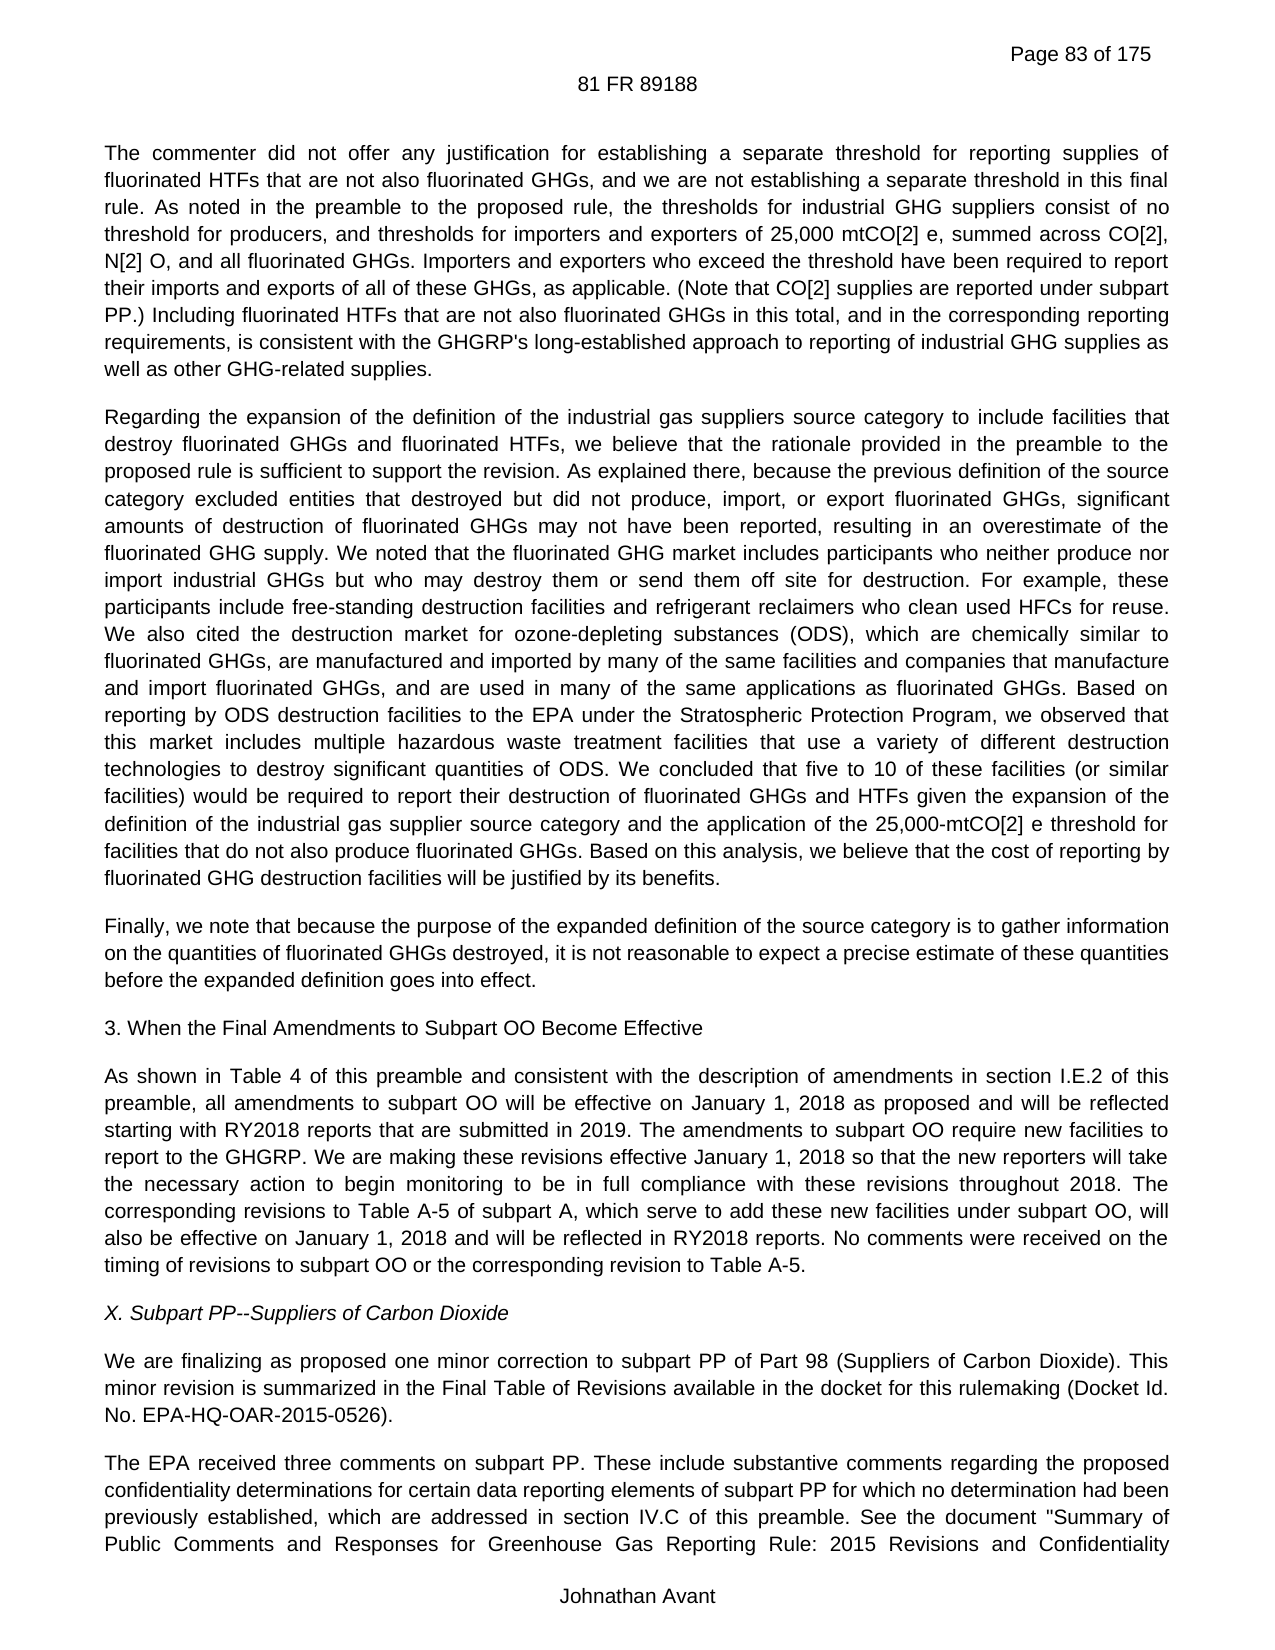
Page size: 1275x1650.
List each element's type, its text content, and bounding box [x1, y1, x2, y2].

text Regarding the expansion of the definition of the industrial gas suppliers source category to include facilities that destroy fluorinated GHGs and fluorinated HTFs, we believe that the rationale provided in the preamble to the proposed rule is sufficient to support the revision. As explained there, because the previous definition of the source category excluded entities that destroyed but did not produce, import, or export fluorinated GHGs, significant amounts of destruction of fluorinated GHGs may not have been reported, resulting in an overestimate of the fluorinated GHG supply. We noted that the fluorinated GHG market includes participants who neither produce nor import industrial GHGs but who may destroy them or send them off site for destruction. For example, these participants include free-standing destruction facilities and refrigerant reclaimers who clean used HFCs for reuse. We also cited the destruction market for ozone-depleting substances (ODS), which are chemically similar to fluorinated GHGs, are manufactured and imported by many of the same facilities and companies that manufacture and import fluorinated GHGs, and are used in many of the same applications as fluorinated GHGs. Based on reporting by ODS destruction facilities to the EPA under the Stratospheric Protection Program, we observed that this market includes multiple hazardous waste treatment facilities that use a variety of different destruction technologies to destroy significant quantities of ODS. We concluded that five to 10 of these facilities (or similar facilities) would be required to report their destruction of fluorinated GHGs and HTFs given the expansion of the definition of the industrial gas supplier source category and the application of the 25,000-mtCO[2] e threshold for facilities that do not also produce fluorinated GHGs. Based on this analysis, we believe that the cost of reporting by fluorinated GHG destruction facilities will be justified by its benefits. [104, 402, 1171, 889]
text We are finalizing as proposed one minor correction to subpart PP of Part 98 (Suppliers of Carbon Dioxide). This minor revision is summarized in the Final Table of Revisions available in the docket for this rulemaking (Docket Id. No. EPA-HQ-OAR-2015-0526). [104, 1346, 1171, 1427]
text The commenter did not offer any justification for establishing a separate threshold for reporting supplies of fluorinated HTFs that are not also fluorinated GHGs, and we are not establishing a separate threshold in this final rule. As noted in the preamble to the proposed rule, the thresholds for industrial GHG suppliers consist of no threshold for producers, and thresholds for importers and exporters of 25,000 mtCO[2] e, summed across CO[2], N[2] O, and all fluorinated GHGs. Importers and exporters who exceed the threshold have been required to report their imports and exports of all of these GHGs, as applicable. (Note that CO[2] supplies are reported under subpart PP.) Including fluorinated HTFs that are not also fluorinated GHGs in this total, and in the corresponding reporting requirements, is consistent with the GHGRP's long-established approach to reporting of industrial GHG supplies as well as other GHG-related supplies. [104, 137, 1171, 381]
text As shown in Table 4 of this preamble and consistent with the description of amendments in section I.E.2 of this preamble, all amendments to subpart OO will be effective on January 1, 2018 as proposed and will be reflected starting with RY2018 reports that are submitted in 2019. The amendments to subpart OO require new facilities to report to the GHGRP. We are making these revisions effective January 1, 2018 so that the new reporters will take the necessary action to begin monitoring to be in full compliance with these revisions throughout 2018. The corresponding revisions to Table A-5 of subpart A, which serve to add these new facilities under subpart OO, will also be effective on January 1, 2018 and will be reflected in RY2018 reports. No comments were received on the timing of revisions to subpart OO or the corresponding revision to Table A-5. [104, 1060, 1171, 1277]
text Finally, we note that because the purpose of the expanded definition of the source category is to gather information on the quantities of fluorinated GHGs destroyed, it is not reasonable to expect a precise estimate of these quantities before the expanded definition goes into effect. [104, 910, 1171, 992]
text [104, 1448, 1171, 1556]
text X. Subpart PP--Suppliers of Carbon Dioxide [104, 1298, 1171, 1325]
text 3. When the Final Amendments to Subpart OO Become Effective [104, 1012, 1171, 1039]
